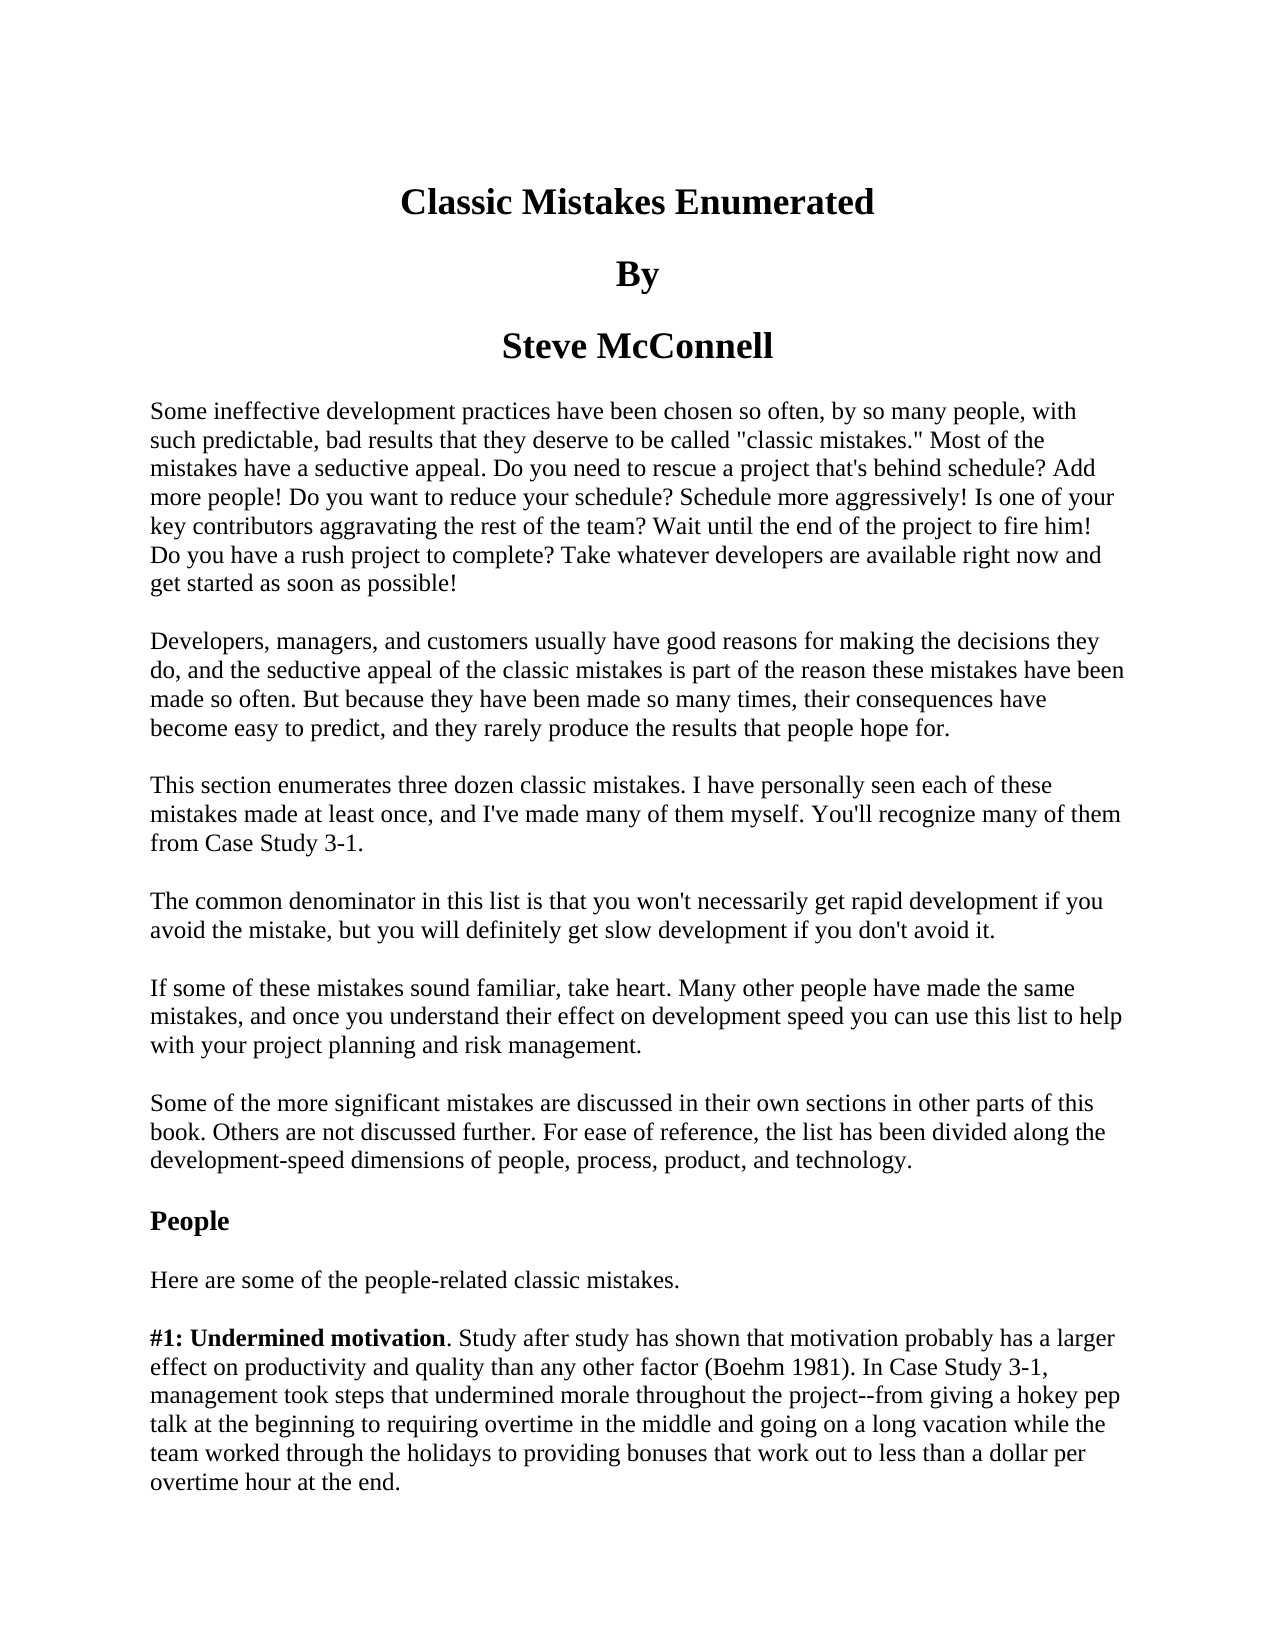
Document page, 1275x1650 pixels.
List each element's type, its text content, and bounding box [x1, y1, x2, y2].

text By [150, 251, 1125, 294]
text Some of the more significant mistakes are discussed in their own sections in other parts of this book. Others are not discussed further. For ease of reference, the list has been divided along the development-speed dimensions of people, process, product, and technology. [150, 1088, 1125, 1174]
text Classic Mistakes Enumerated [150, 179, 1125, 222]
text Some ineffective development practices have been chosen so often, by so many people, with such predictable, bad results that they deserve to be called "classic mistakes." Most of the mistakes have a seductive appeal. Do you need to rescue a project that's behind schedule? Add more people! Do you want to reduce your schedule? Schedule more aggressively! Is one of your key contributors aggravating the rest of the team? Wait until the end of the project to fire him! Do you have a rush project to complete? Take whatever developers are available right now and get started as soon as possible! [150, 396, 1125, 597]
text #1: Undermined motivation. Study after study has shown that motivation probably has a larger effect on productivity and quality than any other factor (Boehm 1981). In Case Study 3-1, management took steps that undermined morale throughout the project--from giving a hokey pep talk at the beginning to requiring overtime in the middle and going on a long vacation while the team worked through the holidays to providing bonuses that work out to less than a dollar per overtime hour at the end. [150, 1323, 1125, 1496]
text Here are some of the people-related classic mistakes. [150, 1265, 1125, 1294]
text The common denominator in this list is that you won't necessarily get rapid development if you avoid the mistake, but you will definitely get slow development if you don't avoid it. [150, 886, 1125, 943]
text People [150, 1203, 1125, 1236]
text This section enumerates three dozen classic mistakes. I have personally seen each of these mistakes made at least once, and I've made many of them myself. You'll recognize many of them from Case Study 3-1. [150, 771, 1125, 857]
text Developers, managers, and customers usually have good reasons for making the decisions they do, and the seductive appeal of the classic mistakes is part of the reason these mistakes have been made so often. But because they have been made so many times, their consequences have become easy to predict, and they rarely produce the results that people hope for. [150, 626, 1125, 741]
text Steve McConnell [150, 324, 1125, 367]
text If some of these mistakes sound familiar, take heart. Many other people have made the same mistakes, and once you understand their effect on development speed you can use this list to help with your project planning and risk management. [150, 973, 1125, 1059]
